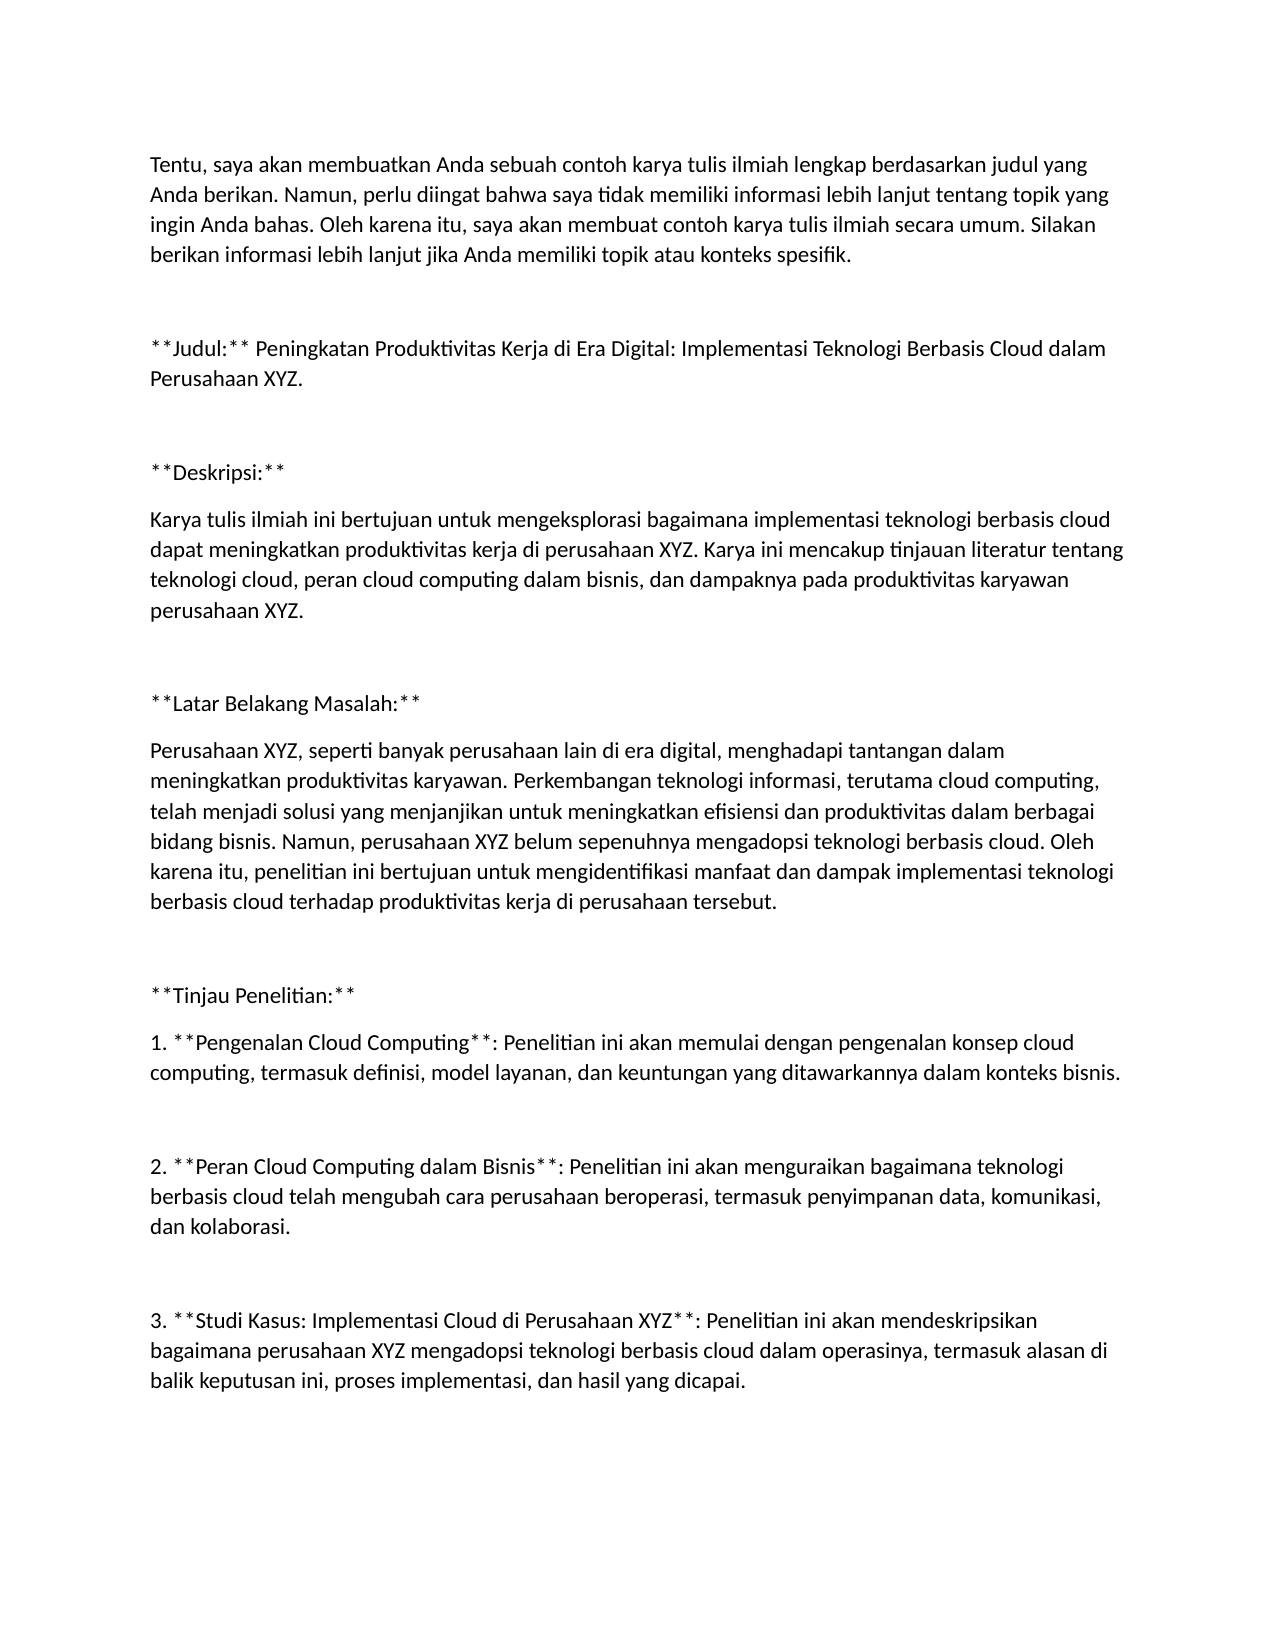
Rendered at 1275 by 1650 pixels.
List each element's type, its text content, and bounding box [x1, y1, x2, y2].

text Tentu, saya akan membuatkan Anda sebuah contoh karya tulis ilmiah lengkap berdasarkan judul yang Anda berikan. Namun, perlu diingat bahwa saya tidak memiliki informasi lebih lanjut tentang topik yang ingin Anda bahas. Oleh karena itu, saya akan membuat contoh karya tulis ilmiah secara umum. Silakan berikan informasi lebih lanjut jika Anda memiliki topik atau konteks spesifik. [150, 150, 1125, 269]
text 3. **Studi Kasus: Implementasi Cloud di Perusahaan XYZ**: Penelitian ini akan mendeskripsikan bagaimana perusahaan XYZ mengadopsi teknologi berbasis cloud dalam operasinya, termasuk alasan di balik keputusan ini, proses implementasi, dan hasil yang dicapai. [150, 1306, 1125, 1395]
text **Judul:** Peningkatan Produktivitas Kerja di Era Digital: Implementasi Teknologi Berbasis Cloud dalam Perusahaan XYZ. [150, 334, 1125, 393]
text **Tinjau Penelitian:** [150, 981, 1125, 1009]
text **Latar Belakang Masalah:** [150, 689, 1125, 718]
text 1. **Pengenalan Cloud Computing**: Penelitian ini akan memulai dengan pengenalan konsep cloud computing, termasuk definisi, model layanan, dan keuntungan yang ditawarkannya dalam konteks bisnis. [150, 1028, 1125, 1086]
text **Deskripsi:** [150, 458, 1125, 486]
text 2. **Peran Cloud Computing dalam Bisnis**: Penelitian ini akan menguraikan bagaimana teknologi berbasis cloud telah mengubah cara perusahaan beroperasi, termasuk penyimpanan data, komunikasi, dan kolaborasi. [150, 1152, 1125, 1241]
text Karya tulis ilmiah ini bertujuan untuk mengeksplorasi bagaimana implementasi teknologi berbasis cloud dapat meningkatkan produktivitas kerja di perusahaan XYZ. Karya ini mencakup tinjauan literatur tentang teknologi cloud, peran cloud computing dalam bisnis, dan dampaknya pada produktivitas karyawan perusahaan XYZ. [150, 505, 1125, 624]
text Perusahaan XYZ, seperti banyak perusahaan lain di era digital, menghadapi tantangan dalam meningkatkan produktivitas karyawan. Perkembangan teknologi informasi, terutama cloud computing, telah menjadi solusi yang menjanjikan untuk meningkatkan efisiensi dan produktivitas dalam berbagai bidang bisnis. Namun, perusahaan XYZ belum sepenuhnya mengadopsi teknologi berbasis cloud. Oleh karena itu, penelitian ini bertujuan untuk mengidentifikasi manfaat dan dampak implementasi teknologi berbasis cloud terhadap produktivitas kerja di perusahaan tersebut. [150, 736, 1125, 916]
